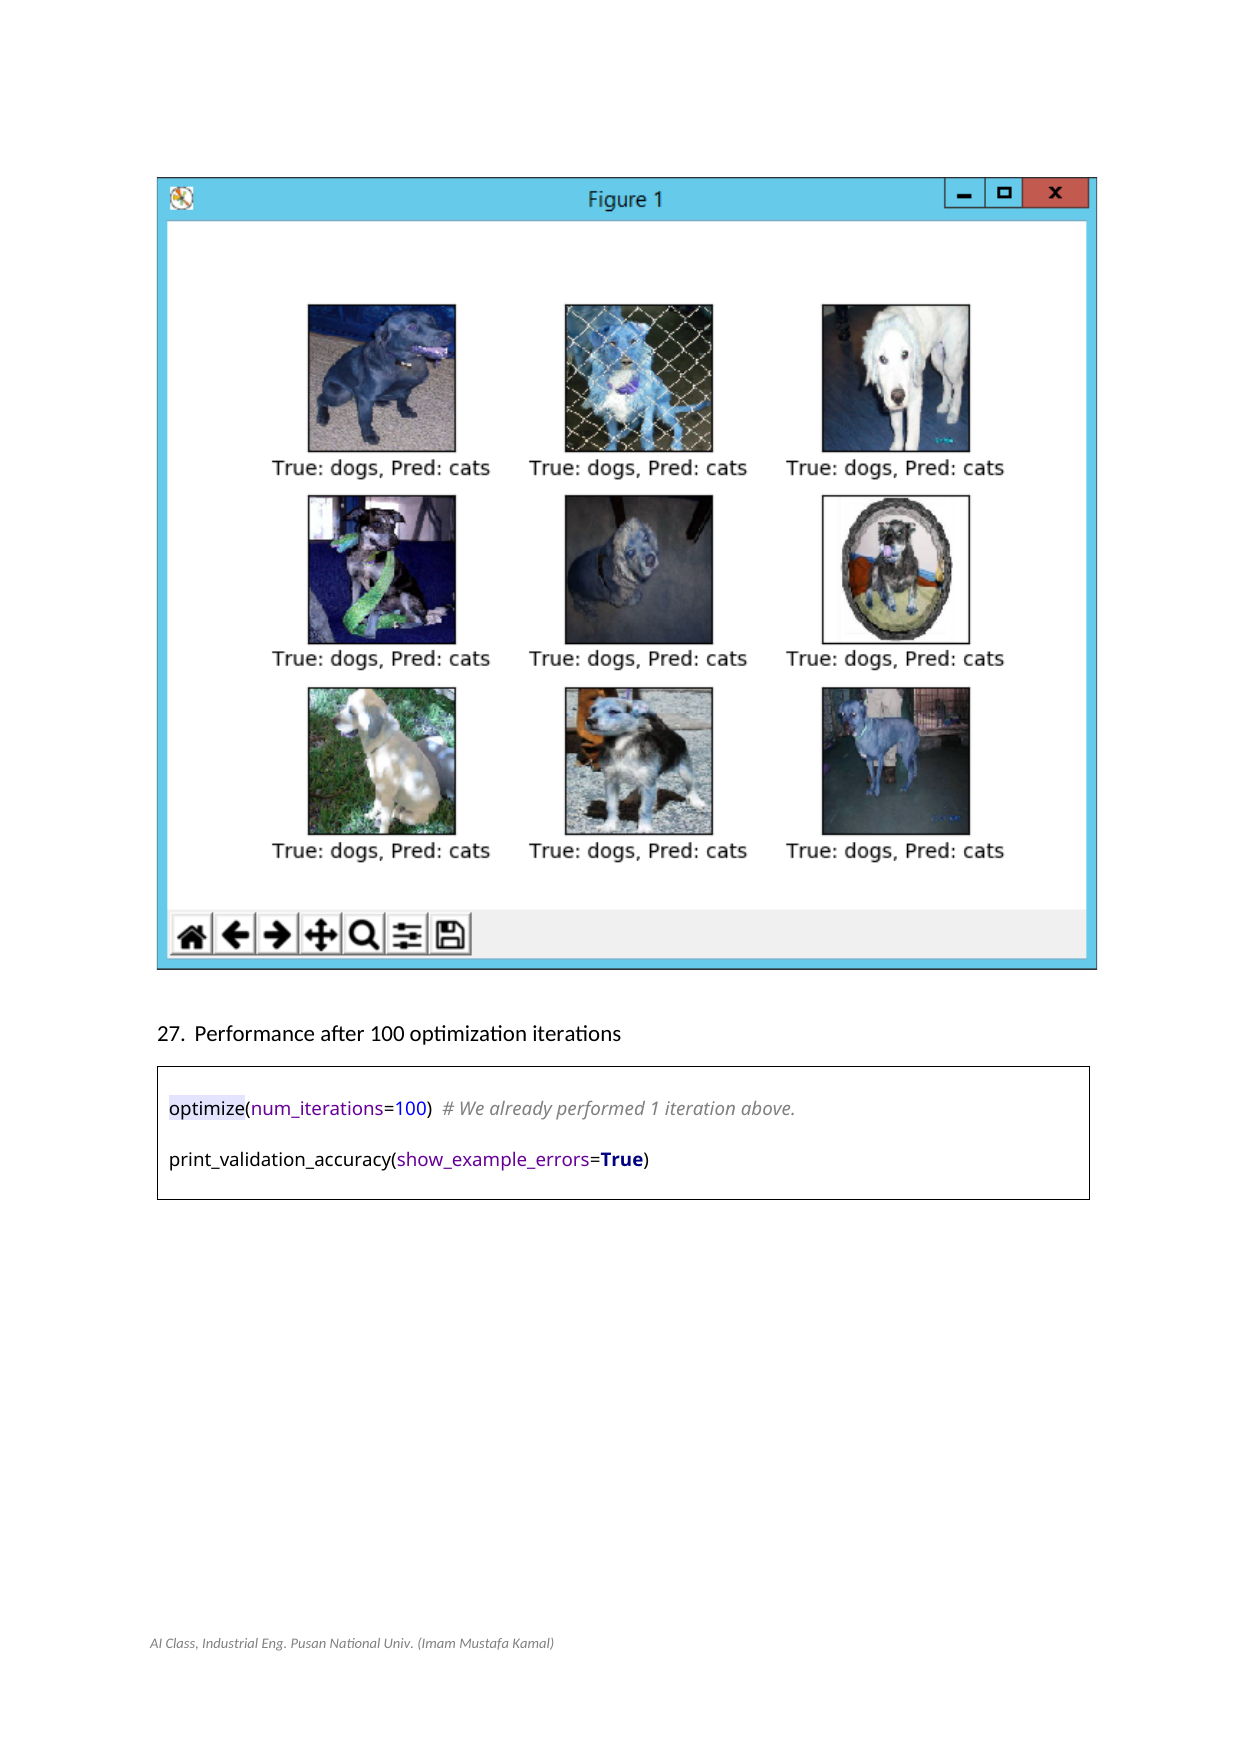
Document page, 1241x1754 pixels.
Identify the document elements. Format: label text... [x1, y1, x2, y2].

list Performance after 100 optimization iterations [157, 1019, 1090, 1047]
picture [156, 177, 1098, 970]
table_header optimize(num_iterations=100) # We already performed 1 iteration above. print_validation_accuracy(show_example_errors=True) [158, 1067, 1089, 1199]
